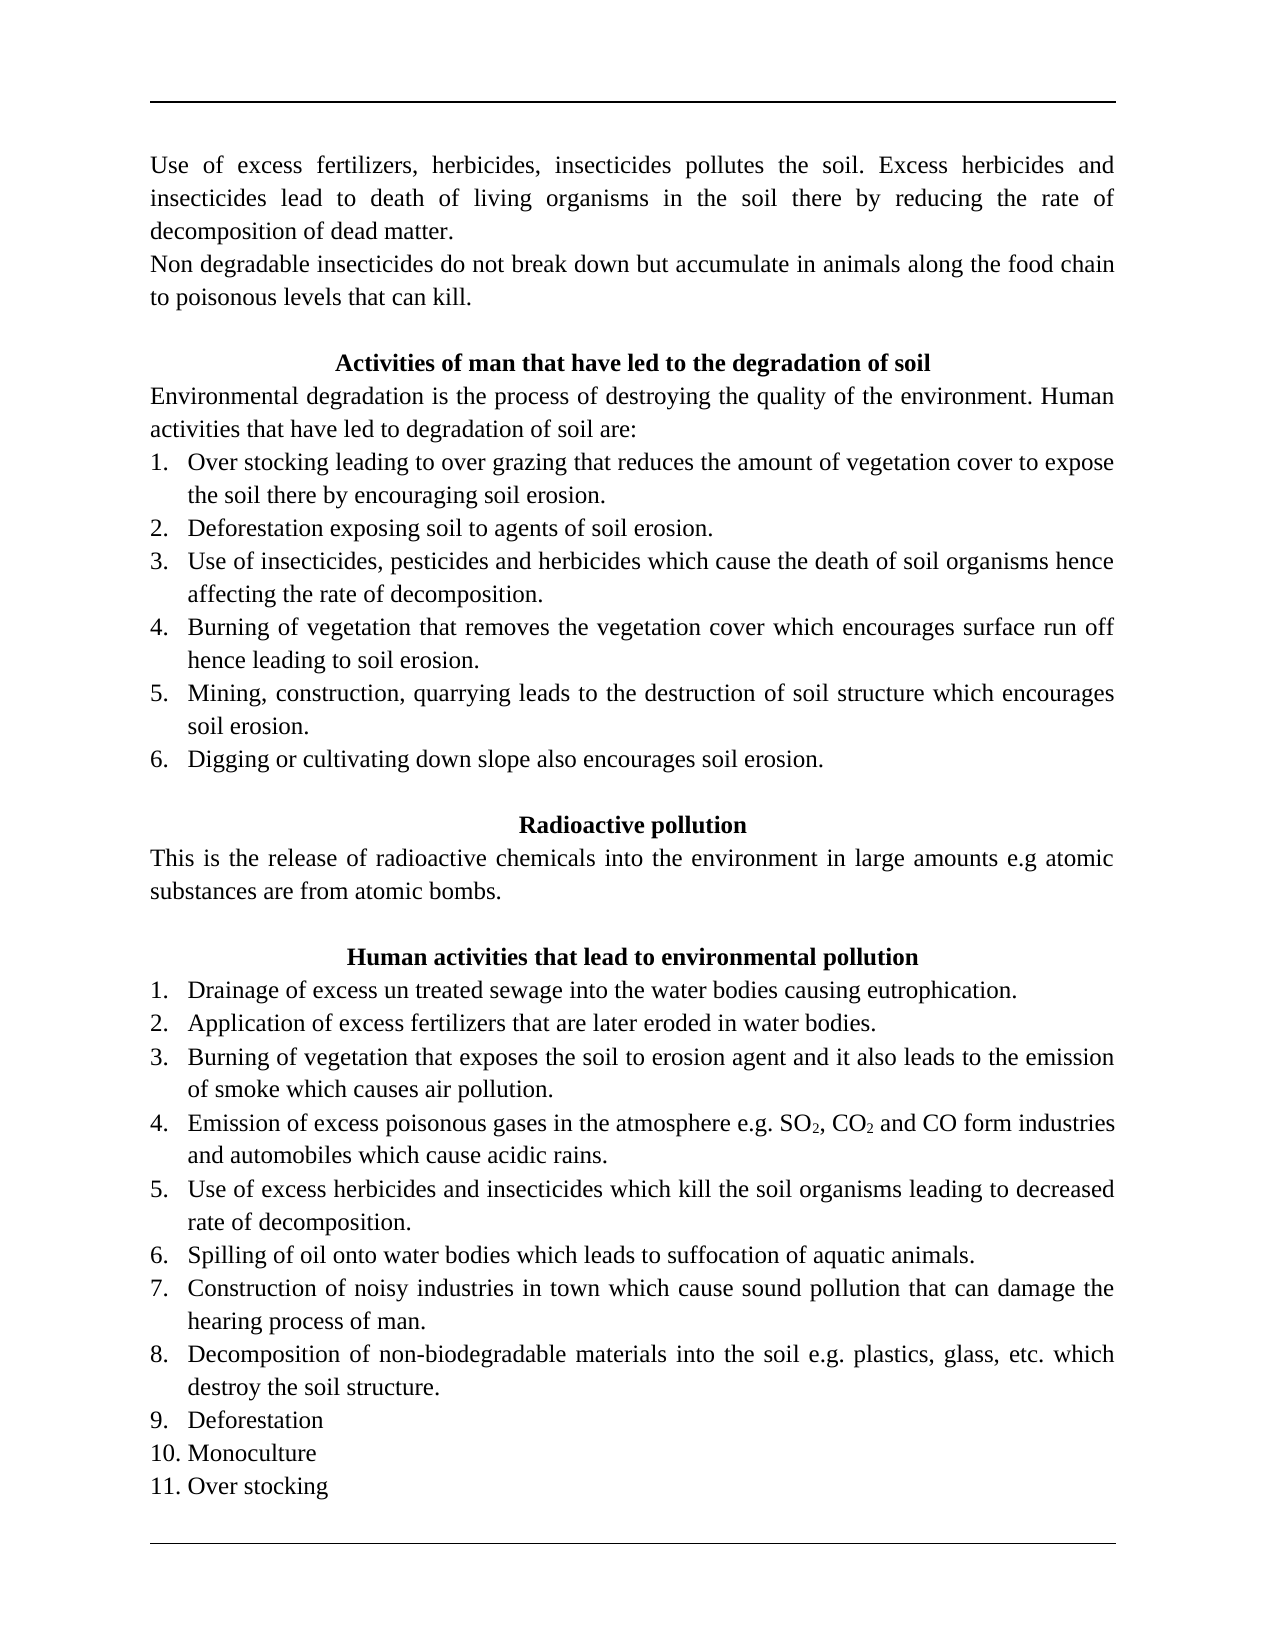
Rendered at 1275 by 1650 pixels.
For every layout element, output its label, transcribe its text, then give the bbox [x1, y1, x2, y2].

list Over stocking [150, 1471, 1116, 1499]
list Monoculture [150, 1438, 1116, 1467]
text Activities of man that have led to the degradation of soil [150, 348, 1116, 377]
list Construction of noisy industries in town which cause sound pollution that can damage the hearing process of man. [150, 1273, 1116, 1334]
list Mining, construction, quarrying leads to the destruction of soil structure which encourages soil erosion. [150, 678, 1116, 740]
text Radioactive pollution [150, 810, 1116, 839]
text Non degradable insecticides do not break down but accumulate in animals along the food chain to poisonous levels that can kill. [150, 249, 1116, 311]
list Burning of vegetation that removes the vegetation cover which encourages surface run off hence leading to soil erosion. [150, 612, 1116, 674]
list Digging or cultivating down slope also encourages soil erosion. [150, 744, 1116, 773]
text Use of excess fertilizers, herbicides, insecticides pollutes the soil. Excess herbicides and insecticides lead to death of living organisms in the soil there by reducing the rate of decomposition of dead matter. [150, 150, 1116, 245]
list Spilling of oil onto water bodies which leads to suffocation of aquatic animals. [150, 1240, 1116, 1268]
list Deforestation exposing soil to agents of soil erosion. [150, 513, 1116, 542]
list Over stocking leading to over grazing that reduces the amount of vegetation cover to expose the soil there by encouraging soil erosion. [150, 447, 1116, 509]
list Burning of vegetation that exposes the soil to erosion agent and it also leads to the emission of smoke which causes air pollution. [150, 1042, 1116, 1103]
list Use of excess herbicides and insecticides which kill the soil organisms leading to decreased rate of decomposition. [150, 1174, 1116, 1235]
text Environmental degradation is the process of destroying the quality of the environment. Human activities that have led to degradation of soil are: [150, 381, 1116, 443]
list Deforestation [150, 1405, 1116, 1433]
text This is the release of radioactive chemicals into the environment in large amounts e.g atomic substances are from atomic bombs. [150, 843, 1116, 905]
text Human activities that lead to environmental pollution [150, 942, 1116, 971]
list Application of excess fertilizers that are later eroded in water bodies. [150, 1008, 1116, 1037]
list Decomposition of non-biodegradable materials into the soil e.g. plastics, glass, etc. which destroy the soil structure. [150, 1339, 1116, 1401]
list Emission of excess poisonous gases in the atmosphere e.g. SO2, CO2 and CO form industries and automobiles which cause acidic rains. [150, 1108, 1116, 1169]
list Drainage of excess un treated sewage into the water bodies causing eutrophication. [150, 976, 1116, 1004]
list Use of insecticides, pesticides and herbicides which cause the death of soil organisms hence affecting the rate of decomposition. [150, 546, 1116, 608]
